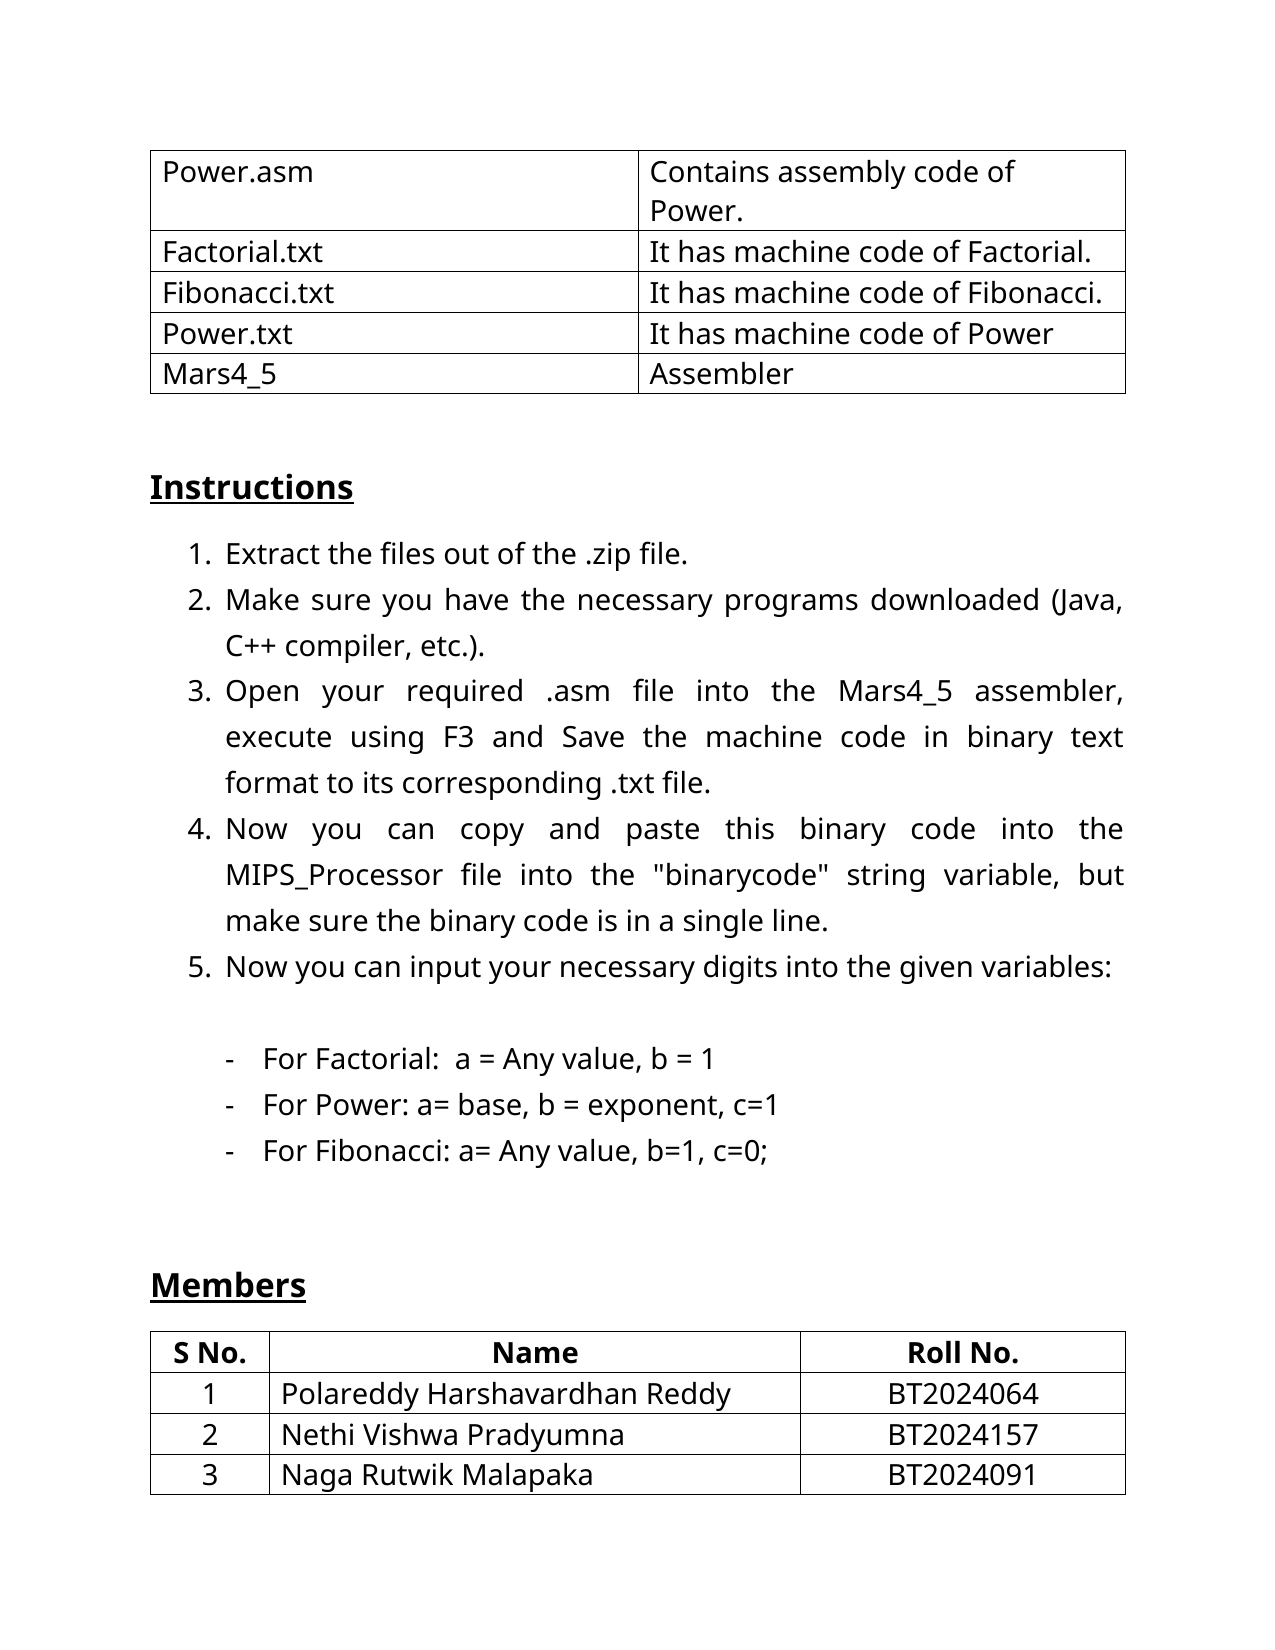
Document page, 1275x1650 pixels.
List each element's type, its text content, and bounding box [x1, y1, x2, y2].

text Members [150, 1262, 1125, 1307]
list For Fibonacci: a= Any value, b=1, c=0; [225, 1130, 1125, 1170]
table_cell 3 [151, 1455, 269, 1494]
list For Factorial: a = Any value, b = 1 [225, 1038, 1125, 1078]
table_cell BT2024091 [801, 1455, 1125, 1494]
table_cell 1 [151, 1373, 269, 1413]
table_cell BT2024064 [801, 1373, 1125, 1413]
table_cell Nethi Vishwa Pradyumna [270, 1414, 800, 1453]
table_header Roll No. [801, 1332, 1125, 1372]
table_cell Mars4_5 [151, 354, 638, 393]
table_cell It has machine code of Power [639, 313, 1125, 353]
list Extract the files out of the .zip file. [187, 533, 1125, 573]
text Instructions [150, 464, 1125, 509]
table_cell BT2024157 [801, 1414, 1125, 1453]
list Make sure you have the necessary programs downloaded (Java, C++ compiler, etc.). [187, 579, 1125, 664]
table_cell Power.asm [151, 151, 638, 230]
list For Power: a= base, b = exponent, c=1 [225, 1084, 1125, 1124]
table_cell 2 [151, 1414, 269, 1453]
table_cell Contains assembly code of Power. [639, 151, 1125, 230]
table_cell Naga Rutwik Malapaka [270, 1455, 800, 1494]
table_cell It has machine code of Factorial. [639, 231, 1125, 271]
list Open your required .asm file into the Mars4_5 assembler, execute using F3 and Save the machine code in binary text format to its corresponding .txt file. [187, 671, 1125, 802]
table_cell Assembler [639, 354, 1125, 393]
table_header Name [270, 1332, 800, 1372]
table_cell Factorial.txt [151, 231, 638, 271]
table_cell Fibonacci.txt [151, 272, 638, 312]
list Now you can input your necessary digits into the given variables: [187, 946, 1125, 986]
table_header S No. [151, 1332, 269, 1372]
list Now you can copy and paste this binary code into the MIPS_Processor file into the "binarycode" string variable, but make sure the binary code is in a single line. [187, 808, 1125, 940]
table_cell Polareddy Harshavardhan Reddy [270, 1373, 800, 1413]
table_cell Power.txt [151, 313, 638, 353]
table_cell It has machine code of Fibonacci. [639, 272, 1125, 312]
